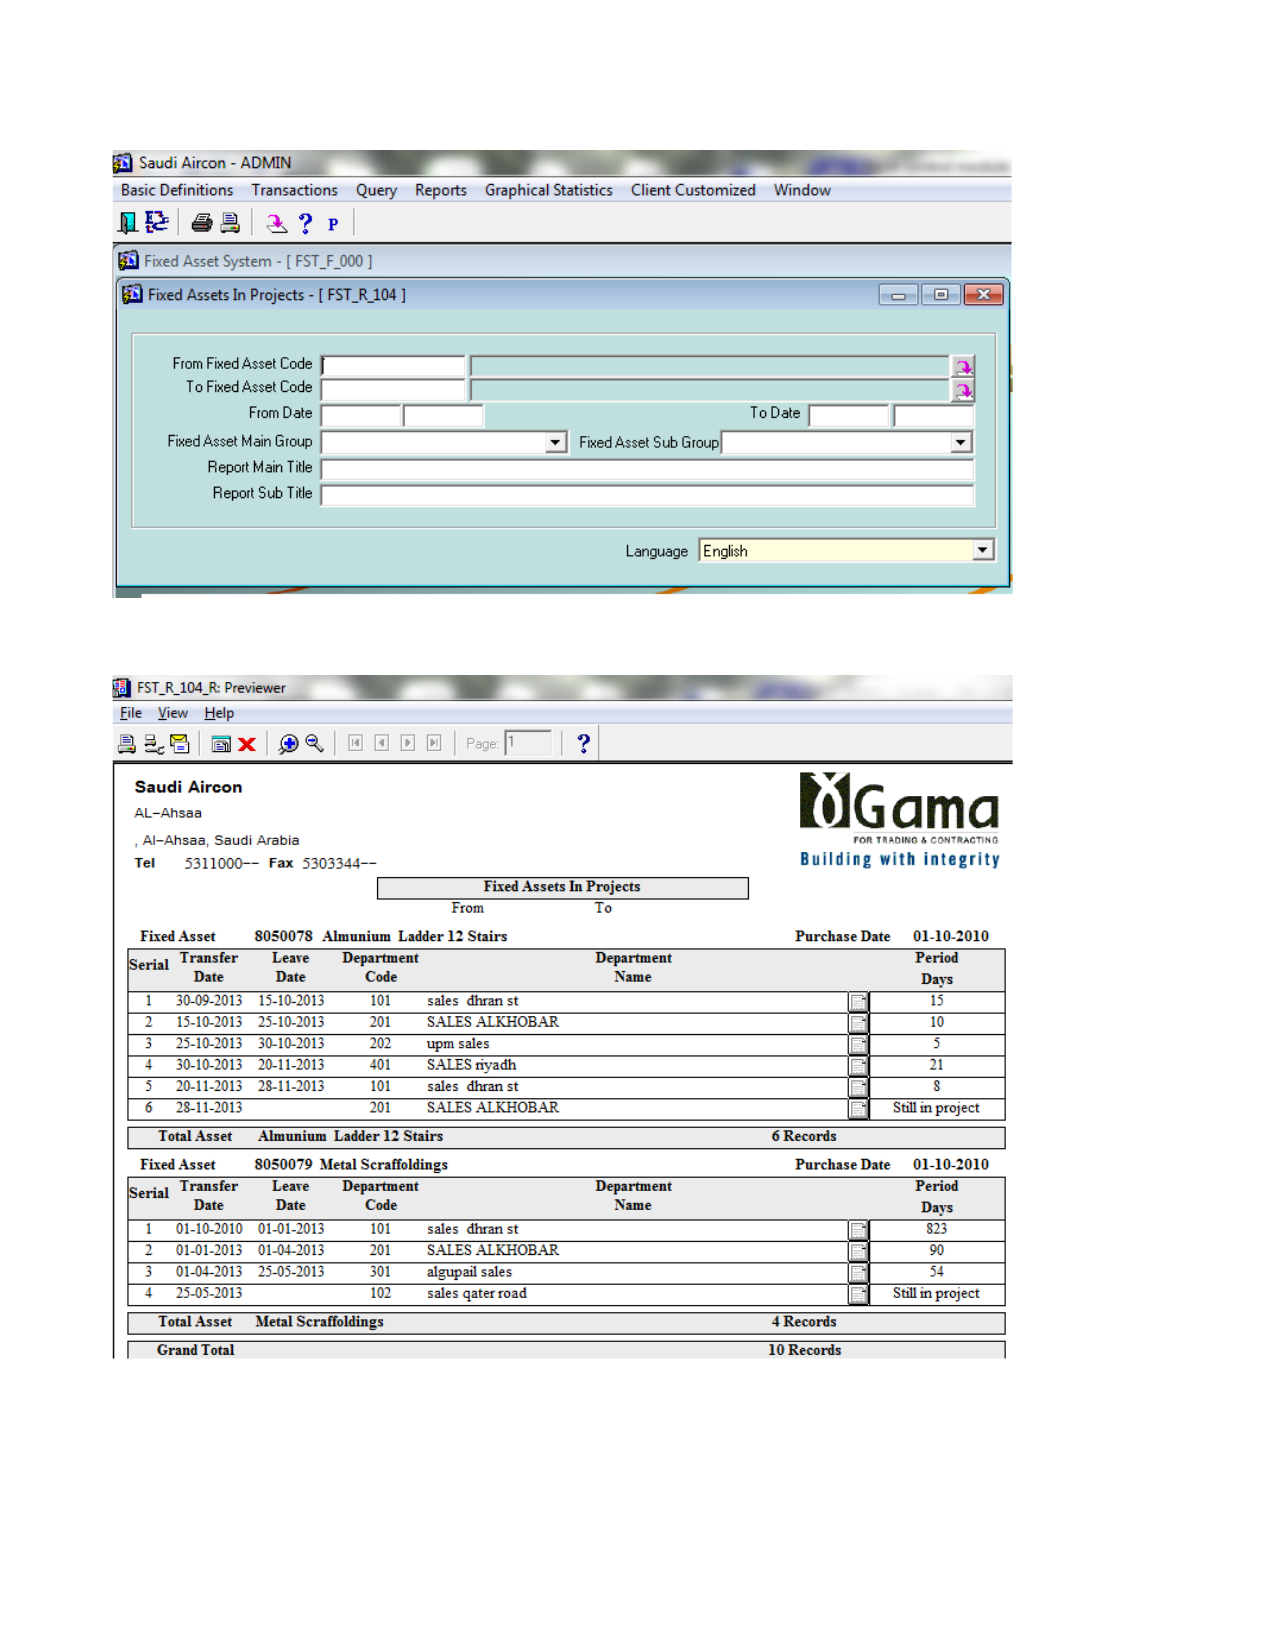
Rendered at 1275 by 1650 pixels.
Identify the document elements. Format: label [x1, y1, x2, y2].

picture [112, 675, 1013, 1361]
picture [112, 150, 1013, 598]
